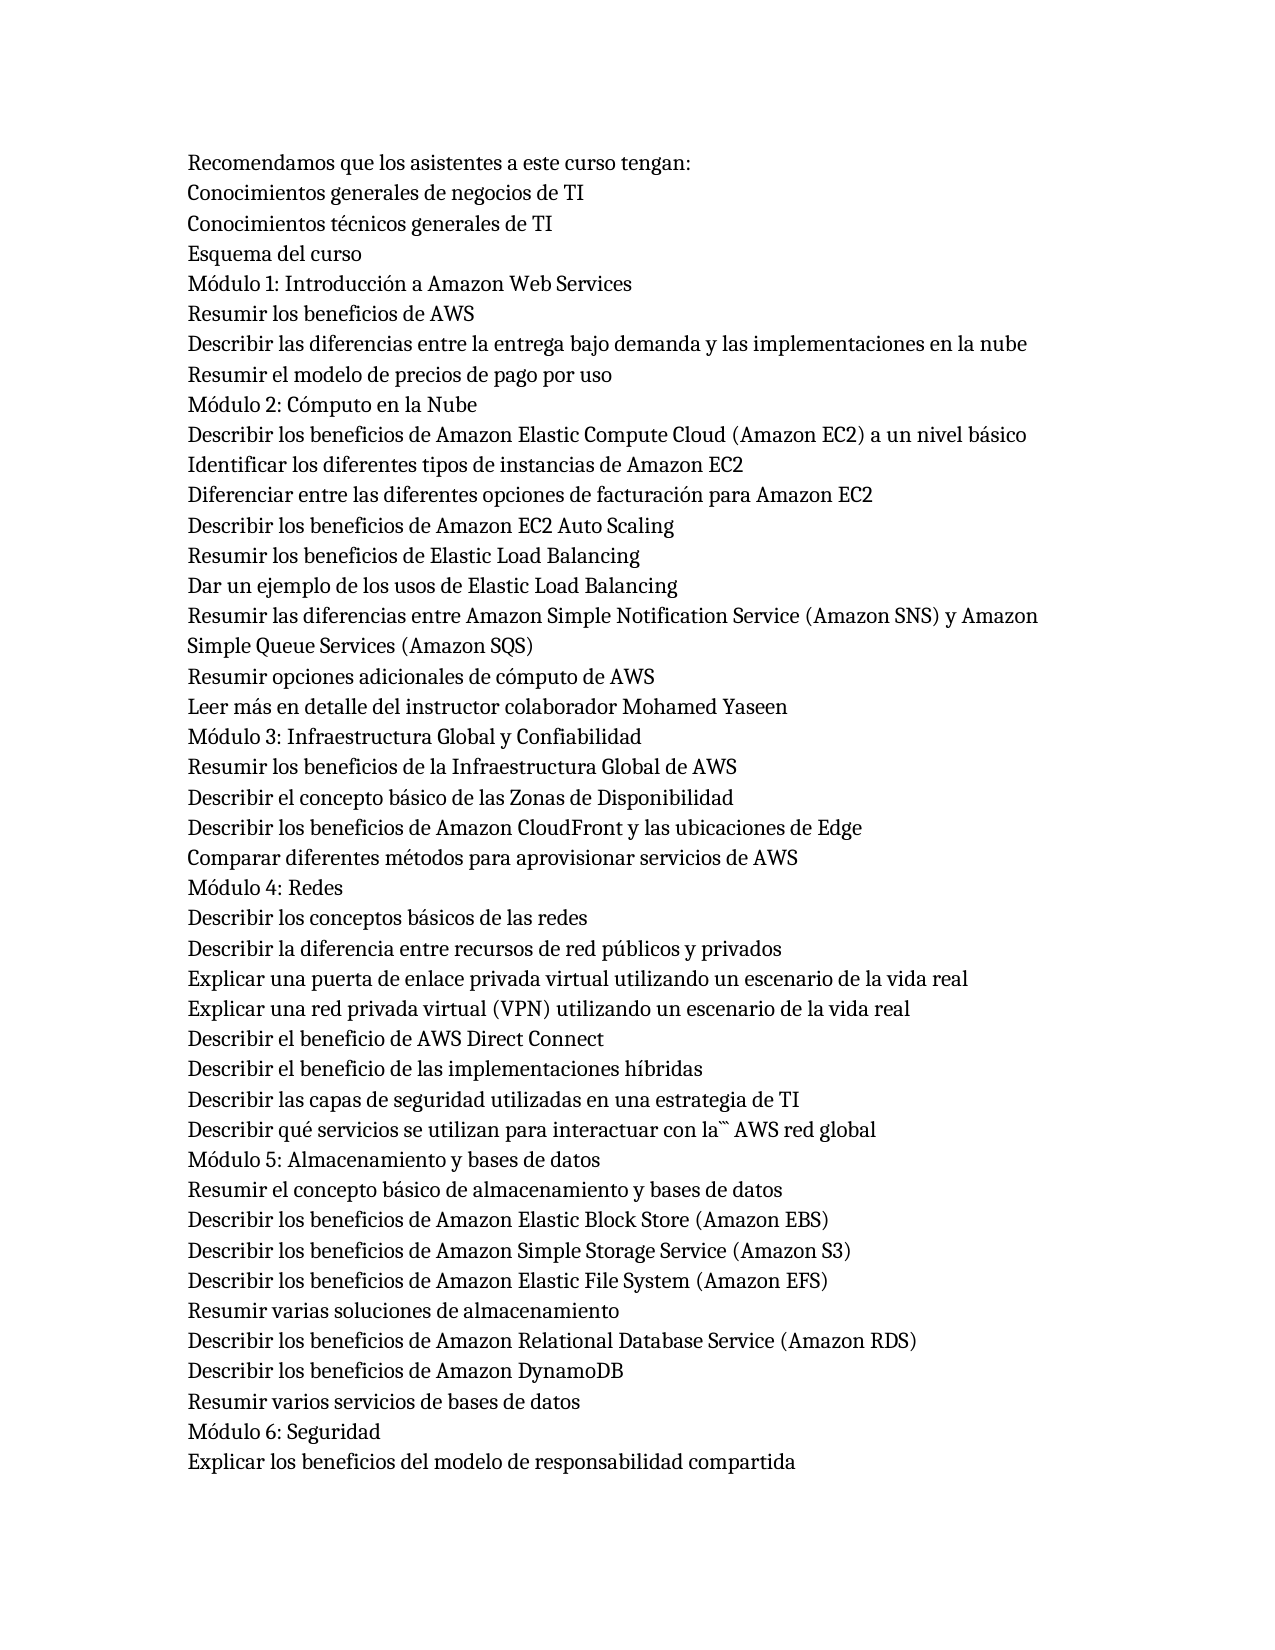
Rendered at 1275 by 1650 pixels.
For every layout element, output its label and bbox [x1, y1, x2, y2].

text [187, 150, 1087, 1475]
